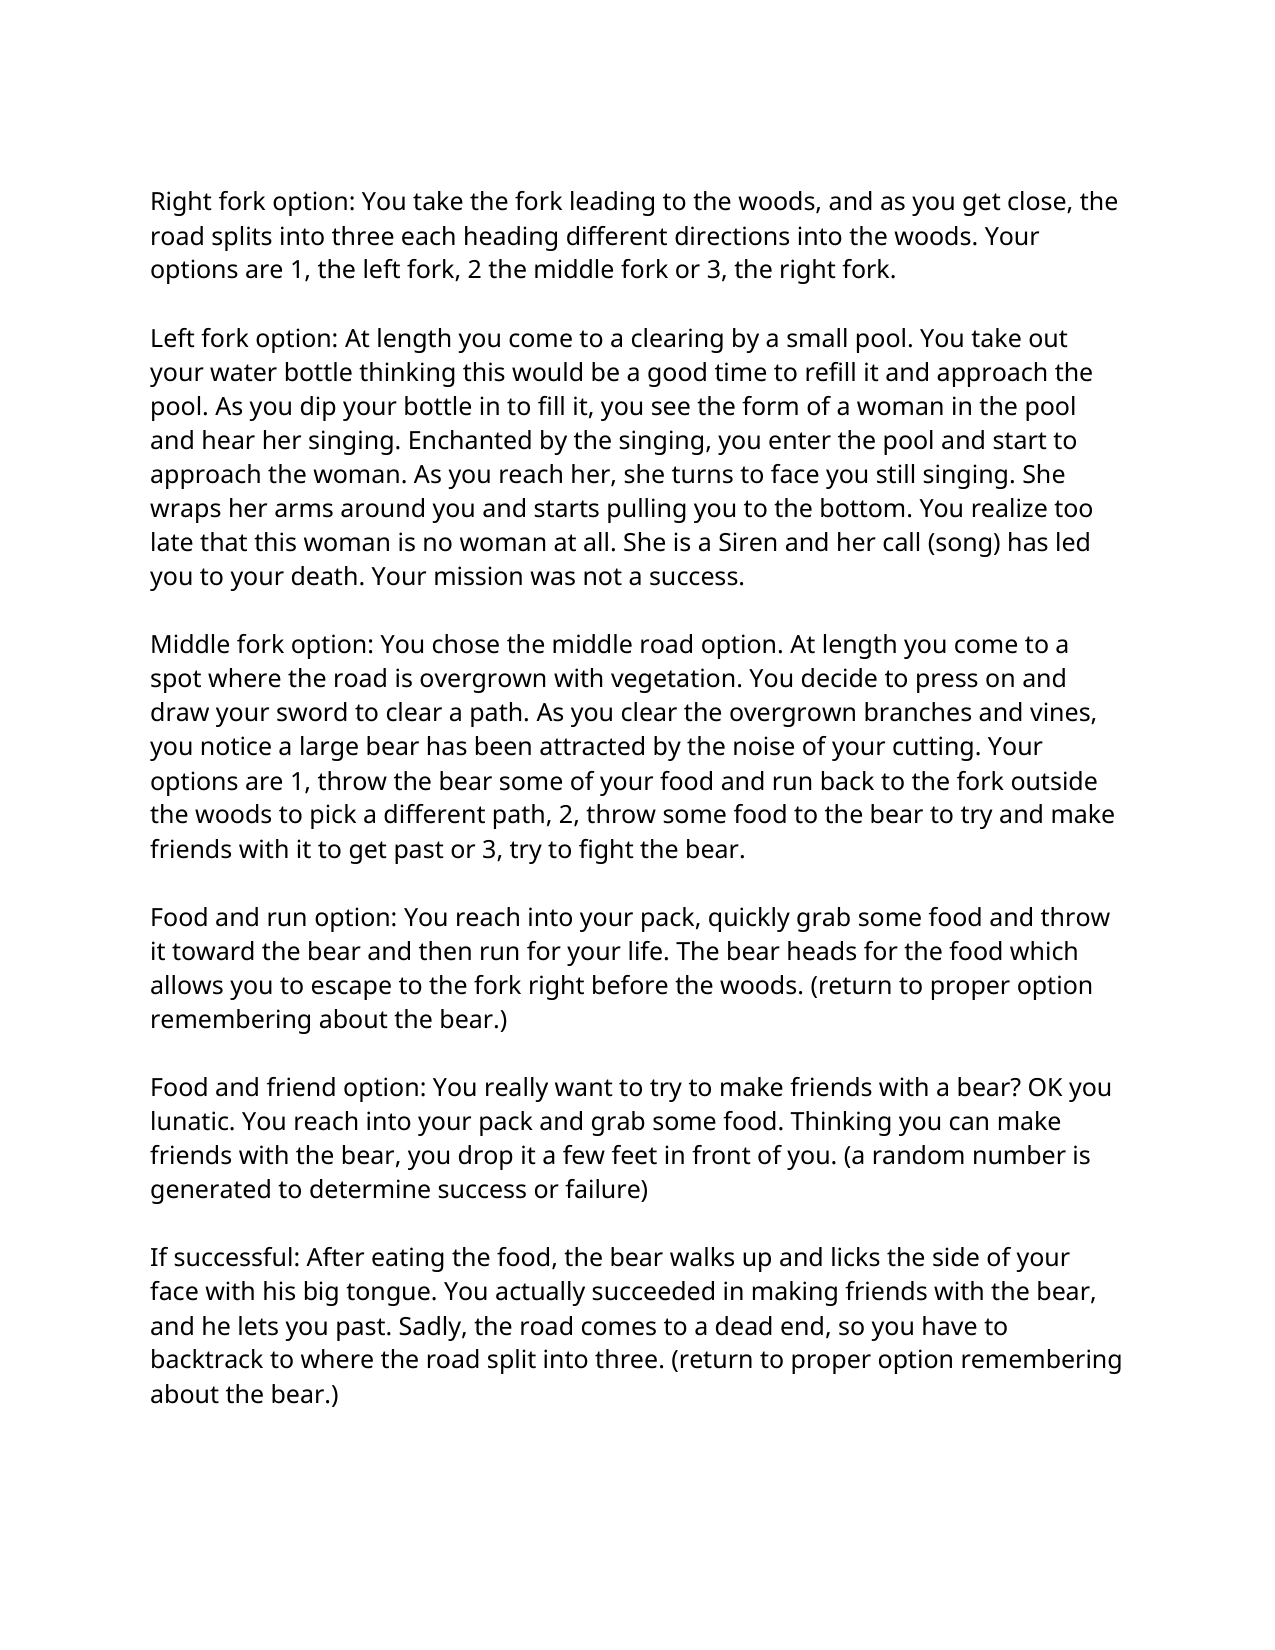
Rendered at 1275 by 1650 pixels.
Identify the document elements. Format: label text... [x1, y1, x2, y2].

text Left fork option: At length you come to a clearing by a small pool. You take out your water bottle thinking this would be a good time to refill it and approach the pool. As you dip your bottle in to fill it, you see the form of a woman in the pool and hear her singing. Enchanted by the singing, you enter the pool and start to approach the woman. As you reach her, she turns to face you still singing. She wraps her arms around you and starts pulling you to the bottom. You realize too late that this woman is no woman at all. She is a Siren and her call (song) has led you to your death. Your mission was not a success. [150, 320, 1125, 593]
text Food and friend option: You really want to try to make friends with a bear? OK you lunatic. You reach into your pack and grab some food. Thinking you can make friends with the bear, you drop it a few feet in front of you. (a random number is generated to determine success or failure) [150, 1070, 1125, 1206]
text Right fork option: You take the fork leading to the woods, and as you get close, the road splits into three each heading different directions into the woods. Your options are 1, the left fork, 2 the middle fork or 3, the right fork. [150, 184, 1125, 286]
text Food and run option: You reach into your pack, quickly grab some food and throw it toward the bear and then run for your life. The bear heads for the food which allows you to escape to the fork right before the woods. (return to proper option remembering about the bear.) [150, 899, 1125, 1036]
text If successful: After eating the food, the bear walks up and licks the side of your face with his big tongue. You actually succeeded in making friends with the bear, and he lets you past. Sadly, the road comes to a dead end, so you have to backtrack to where the road split into three. (return to proper option remembering about the bear.) [150, 1240, 1125, 1410]
text Middle fork option: You chose the middle road option. At length you come to a spot where the road is overgrown with vegetation. You decide to press on and draw your sword to clear a path. As you clear the overgrown branches and vines, you notice a large bear has been attracted by the noise of your cutting. Your options are 1, throw the bear some of your food and run back to the fork outside the woods to pick a different path, 2, throw some food to the bear to try and make friends with it to get past or 3, try to fight the bear. [150, 627, 1125, 865]
